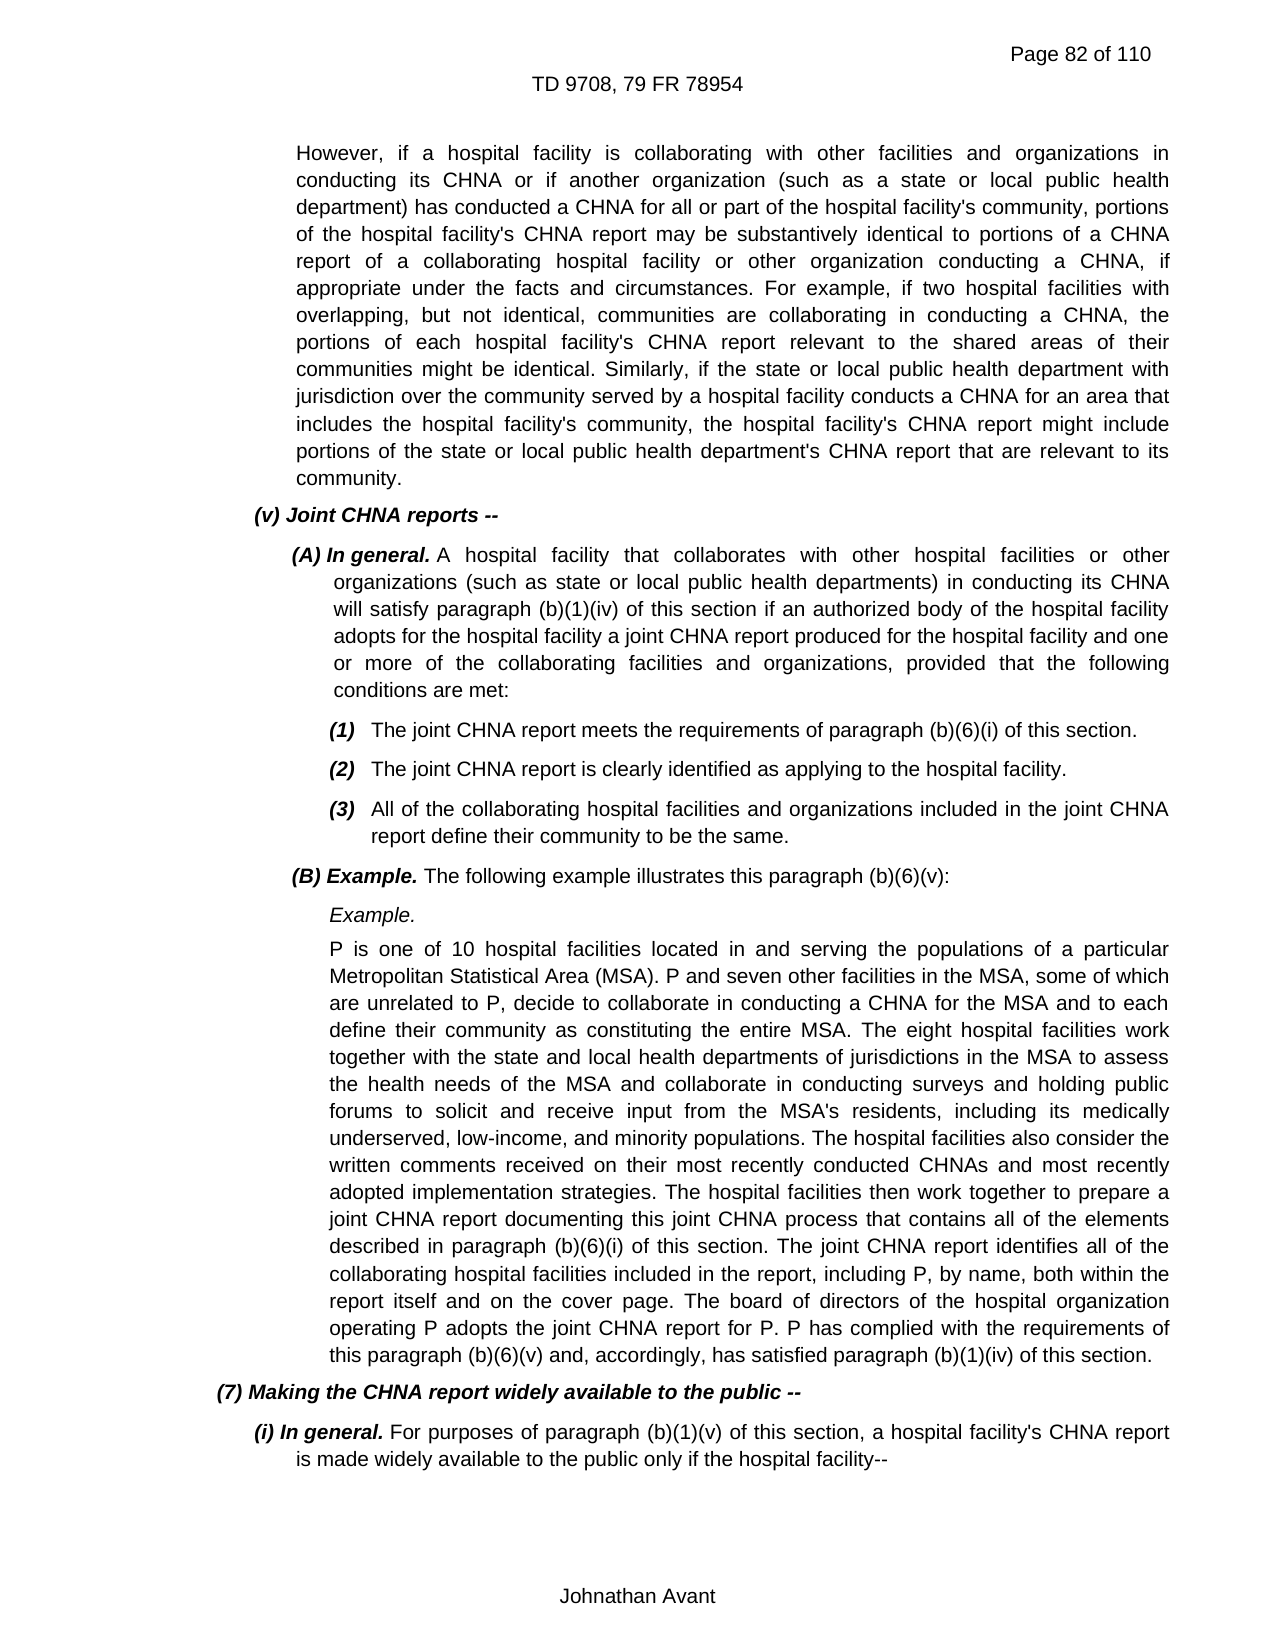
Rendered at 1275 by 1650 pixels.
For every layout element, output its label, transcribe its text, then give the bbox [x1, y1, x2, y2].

list A hospital facility that collaborates with other hospital facilities or other organizations (such as state or local public health departments) in conducting its CHNA will satisfy paragraph (b)(1)(iv) of this section if an authorized body of the hospital facility adopts for the hospital facility a joint CHNA report produced for the hospital facility and one or more of the collaborating facilities and organizations, provided that the following conditions are met: [292, 539, 1171, 702]
list The joint CHNA report meets the requirements of paragraph (b)(6)(i) of this section. [329, 714, 1171, 742]
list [254, 137, 1171, 489]
list The following example illustrates this paragraph (b)(6)(v): [292, 860, 1171, 887]
text Example. [329, 900, 1171, 927]
list For purposes of paragraph (b)(1)(v) of this section, a hospital facility's CHNA report is made widely available to the public only if the hospital facility-- [254, 1417, 1171, 1471]
list The joint CHNA report is clearly identified as applying to the hospital facility. [329, 754, 1171, 781]
list ely available to the public -- [217, 1379, 1171, 1404]
list All of the collaborating hospital facilities and organizations included in the joint CHNA report define their community to be the same. [329, 794, 1171, 848]
text P is one of 10 hospital facilities located in and serving the populations of a particular Metropolitan Statistical Area (MSA). P and seven other facilities in the MSA, some of which are unrelated to P, decide to collaborate in conducting a CHNA for the MSA and to each define their community as constituting the entire MSA. The eight hospital facilities work together with the state and local health departments of jurisdictions in the MSA to assess the health needs of the MSA and collaborate in conducting surveys and holding public forums to solicit and receive input from the MSA's residents, including its medically underserved, low-income, and minority populations. The hospital facilities also consider the written comments received on their most recently conducted CHNAs and most recently adopted implementation strategies. The hospital facilities then work together to prepare a joint CHNA report documenting this joint CHNA process that contains all of the elements described in paragraph (b)(6)(i) of this section. The joint CHNA report identifies all of the collaborating hospital facilities included in the report, including P, by name, both within the report itself and on the cover page. The board of directors of the hospital organization operating P adopts the joint CHNA report for P. P has complied with the requirements of this paragraph (b)(6)(v) and, accordingly, has satisfied paragraph (b)(1)(iv) of this section. [329, 933, 1171, 1367]
